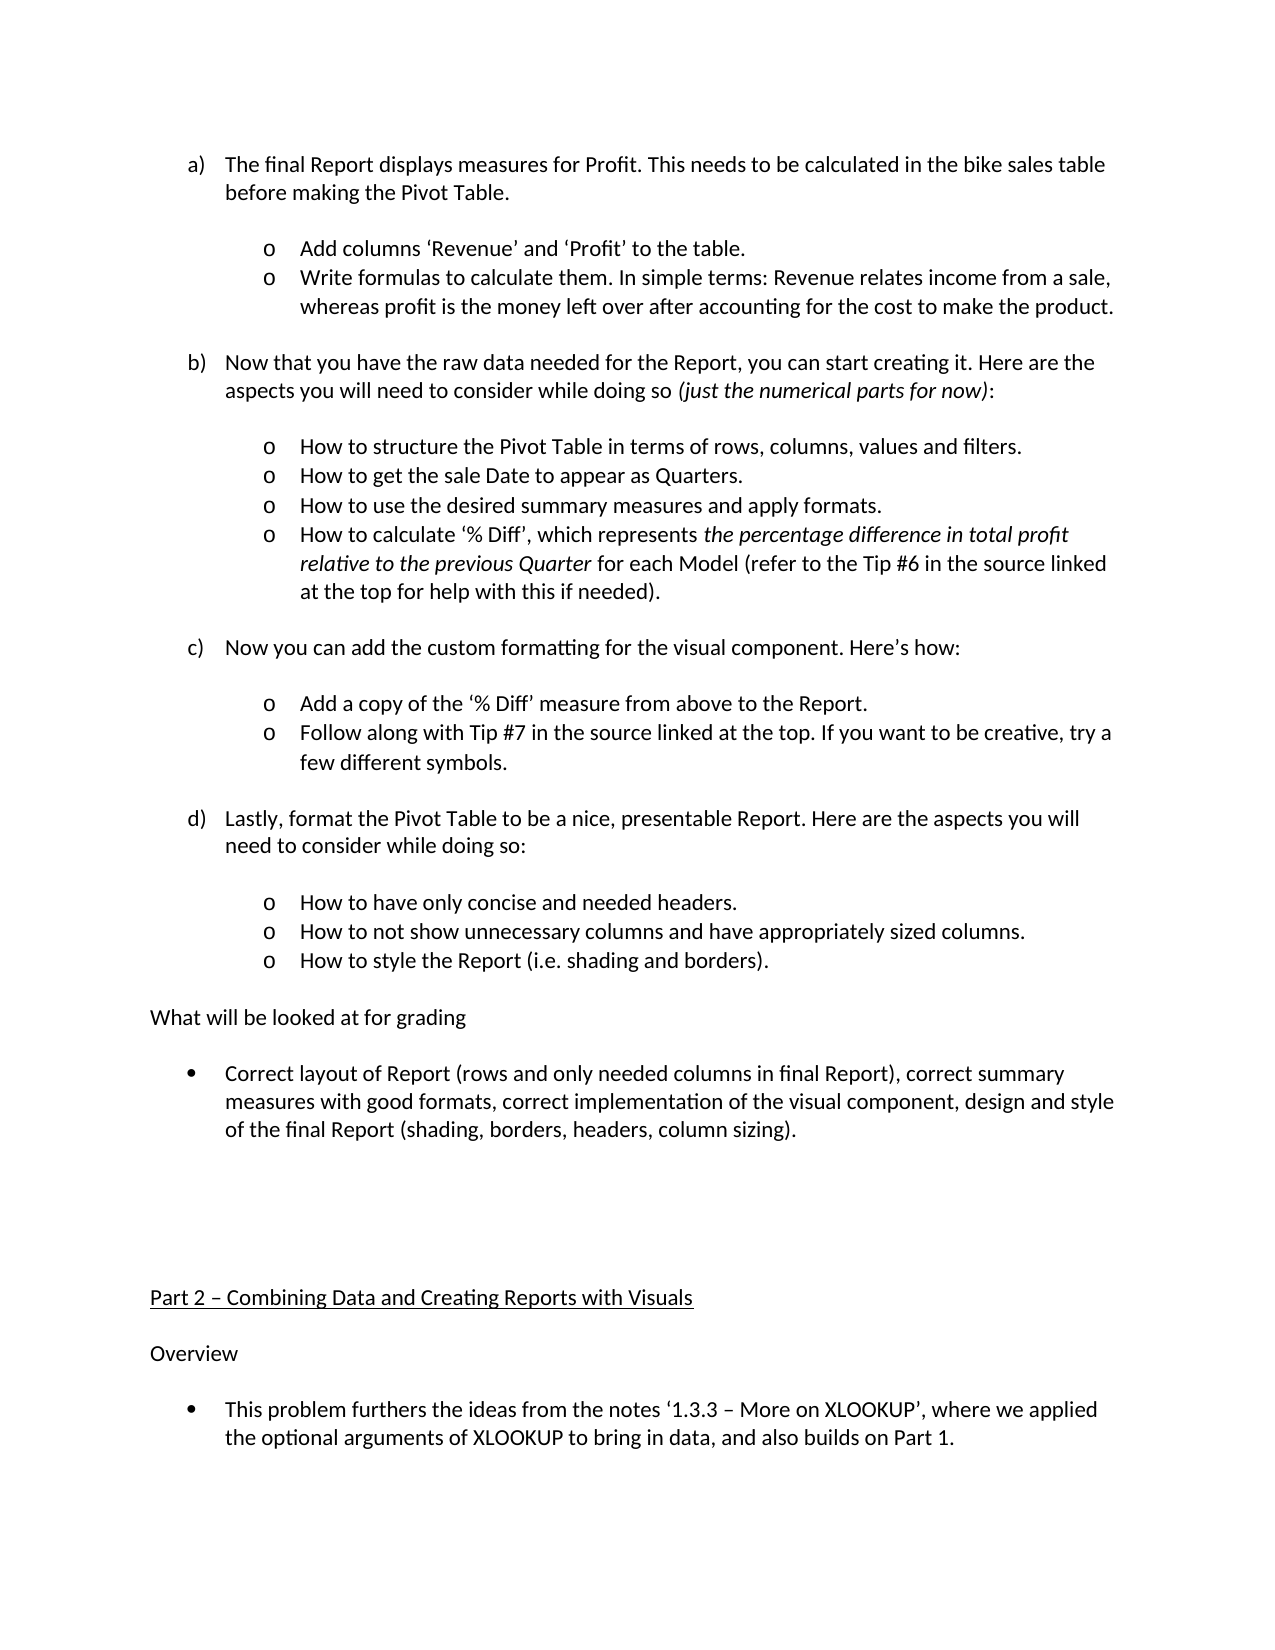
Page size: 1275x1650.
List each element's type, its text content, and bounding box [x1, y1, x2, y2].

list The final Report displays measures for Profit. This needs to be calculated in the bike sales table before making the Pivot Table. [187, 150, 1125, 206]
list How to not show unnecessary columns and have appropriately sized columns. [262, 917, 1125, 946]
text Part 2 – Combining Data and Creating Reports with Visuals [150, 1283, 1125, 1311]
text Overview [150, 1339, 1125, 1367]
list How to use the desired summary measures and apply formats. [262, 491, 1125, 520]
list How to have only concise and needed headers. [262, 888, 1125, 917]
list How to structure the Pivot Table in terms of rows, columns, values and filters. [262, 432, 1125, 462]
list Now that you have the raw data needed for the Report, you can start creating it. Here are the aspects you will need to consider while doing so (just the numerical parts for now): [187, 348, 1125, 404]
list This problem furthers the ideas from the notes ‘1.3.3 – More on XLOOKUP’, where we applied the optional arguments of XLOOKUP to bring in data, and also builds on Part 1. [187, 1396, 1125, 1452]
text What will be looked at for grading [150, 1003, 1125, 1031]
list How to style the Report (i.e. shading and borders). [262, 946, 1125, 975]
list How to calculate ‘% Diff’, which represents the percentage difference in total profit relative to the previous Quarter for each Model (refer to the Tip #6 in the source linked at the top for help with this if needed). [262, 520, 1125, 605]
list Write formulas to calculate them. In simple terms: Revenue relates income from a sale, whereas profit is the money left over after accounting for the cost to make the product. [262, 263, 1125, 320]
list Add columns ‘Revenue’ and ‘Profit’ to the table. [262, 234, 1125, 263]
list Correct layout of Report (rows and only needed columns in final Report), correct summary measures with good formats, correct implementation of the visual component, design and style of the final Report (shading, borders, headers, column sizing). [187, 1059, 1125, 1143]
list How to get the sale Date to appear as Quarters. [262, 462, 1125, 491]
list Now you can add the custom formatting for the visual component. Here’s how: [187, 633, 1125, 661]
list Lastly, format the Pivot Table to be a nice, presentable Report. Here are the aspects you will need to consider while doing so: [187, 804, 1125, 860]
list Add a copy of the ‘% Diff’ measure from above to the Report. [262, 689, 1125, 718]
list Follow along with Tip #7 in the source linked at the top. If you want to be creative, try a few different symbols. [262, 718, 1125, 776]
